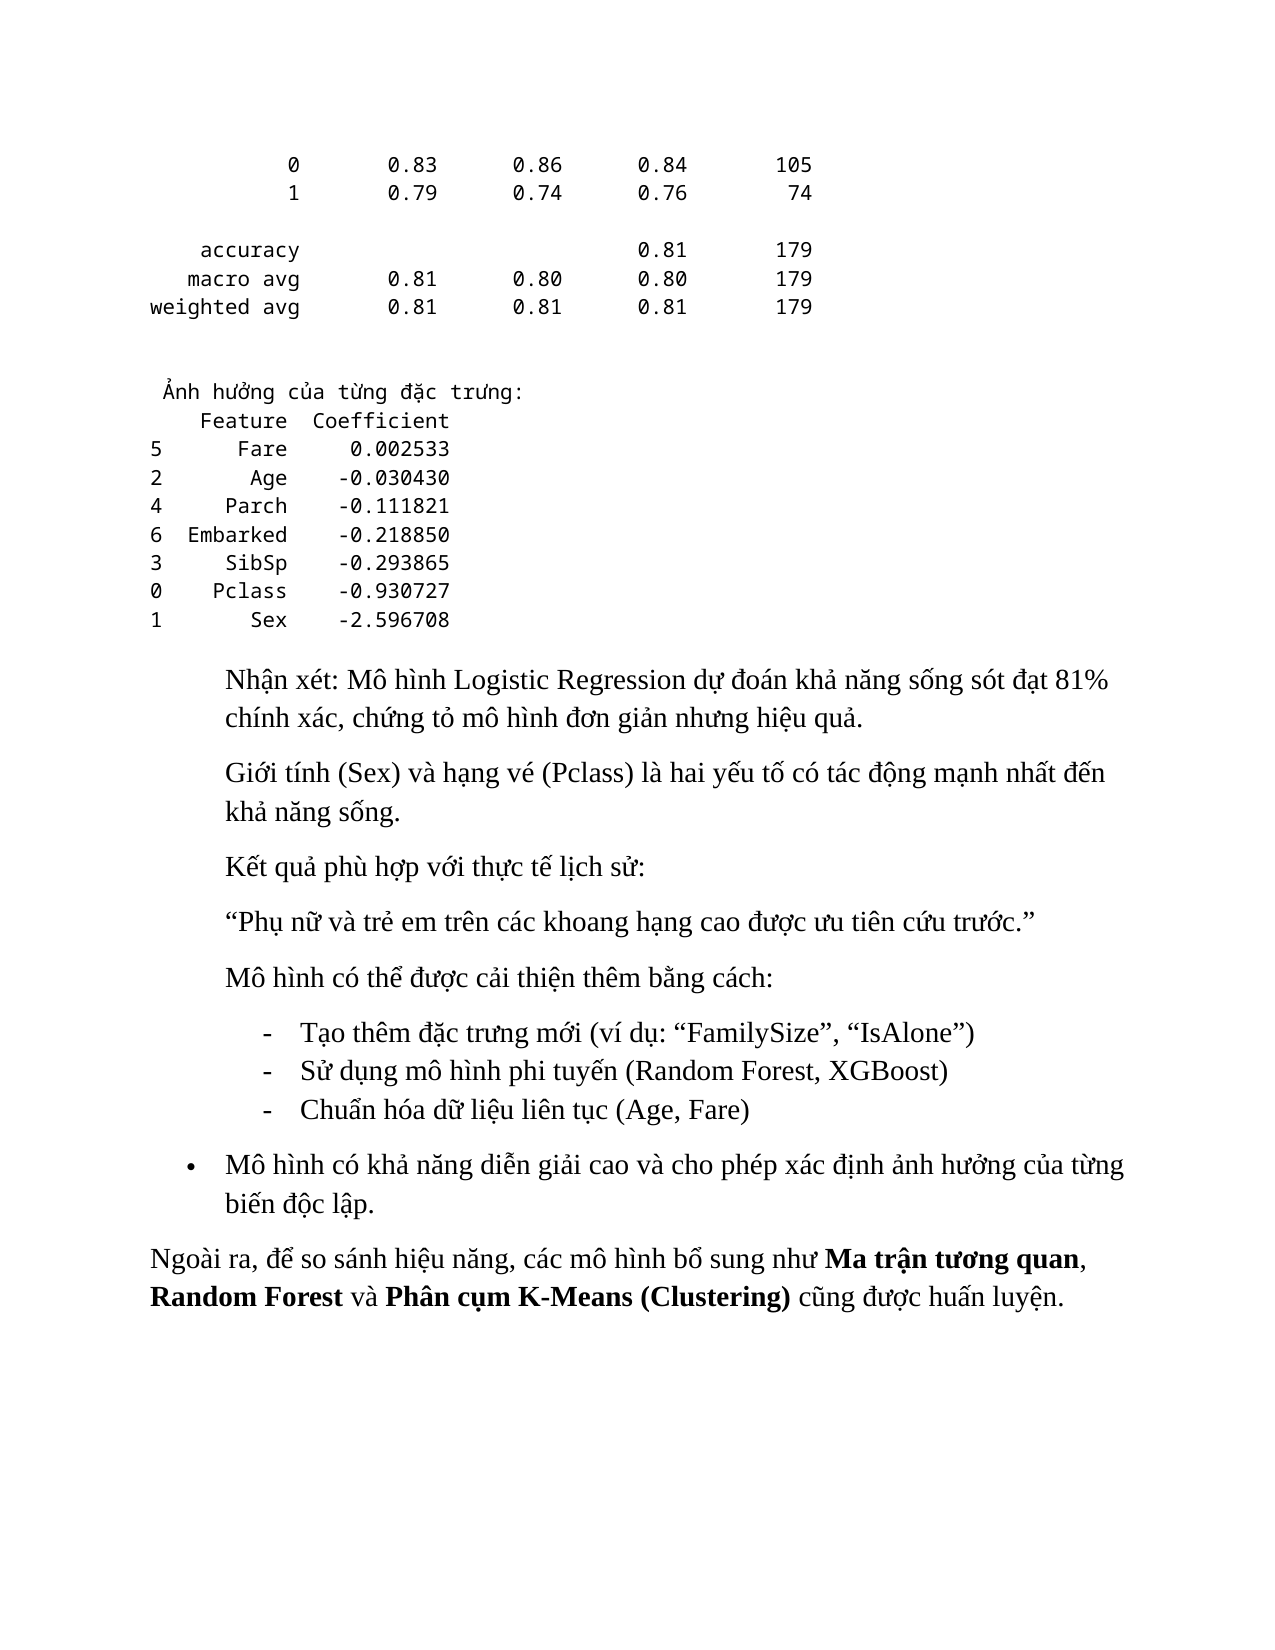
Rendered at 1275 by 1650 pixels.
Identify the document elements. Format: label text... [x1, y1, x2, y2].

text Ngoài ra, để so sánh hiệu năng, các mô hình bổ sung như Ma trận tương quan, Random Forest và Phân cụm K-Means (Clustering) cũng được huấn luyện. [150, 1241, 1125, 1313]
text 4 Parch -0.111821 [150, 491, 1125, 520]
text weighted avg 0.81 0.81 0.81 179 [150, 292, 1125, 321]
text 6 Embarked -0.218850 [150, 520, 1125, 548]
text 0 0.83 0.86 0.84 105 [150, 150, 1125, 178]
list Sử dụng mô hình phi tuyến (Random Forest, XGBoost) [262, 1053, 1125, 1087]
text Feature Coefficient [150, 406, 1125, 434]
text 1 0.79 0.74 0.76 74 [150, 178, 1125, 207]
text Mô hình có thể được cải thiện thêm bằng cách: [225, 960, 1125, 993]
text accuracy 0.81 179 [150, 235, 1125, 264]
text Giới tính (Sex) và hạng vé (Pclass) là hai yếu tố có tác động mạnh nhất đến khả năng sống. [225, 756, 1125, 828]
list Mô hình có khả năng diễn giải cao và cho phép xác định ảnh hưởng của từng biến độc lập. [187, 1147, 1125, 1219]
list Chuẩn hóa dữ liệu liên tục (Age, Fare) [262, 1092, 1125, 1126]
text 2 Age -0.030430 [150, 463, 1125, 491]
text “Phụ nữ và trẻ em trên các khoang hạng cao được ưu tiên cứu trước.” [225, 904, 1125, 938]
text 3 SibSp -0.293865 [150, 548, 1125, 577]
text Nhận xét: Mô hình Logistic Regression dự đoán khả năng sống sót đạt 81% chính xác, chứng tỏ mô hình đơn giản nhưng hiệu quả. [225, 662, 1125, 734]
text Kết quả phù hợp với thực tế lịch sử: [225, 849, 1125, 883]
text Ảnh hưởng của từng đặc trưng: [150, 377, 1125, 406]
list Tạo thêm đặc trưng mới (ví dụ: “FamilySize”, “IsAlone”) [262, 1015, 1125, 1048]
text 1 Sex -2.596708 [150, 605, 1125, 633]
text 5 Fare 0.002533 [150, 434, 1125, 463]
text macro avg 0.81 0.80 0.80 179 [150, 264, 1125, 292]
text 0 Pclass -0.930727 [150, 577, 1125, 605]
